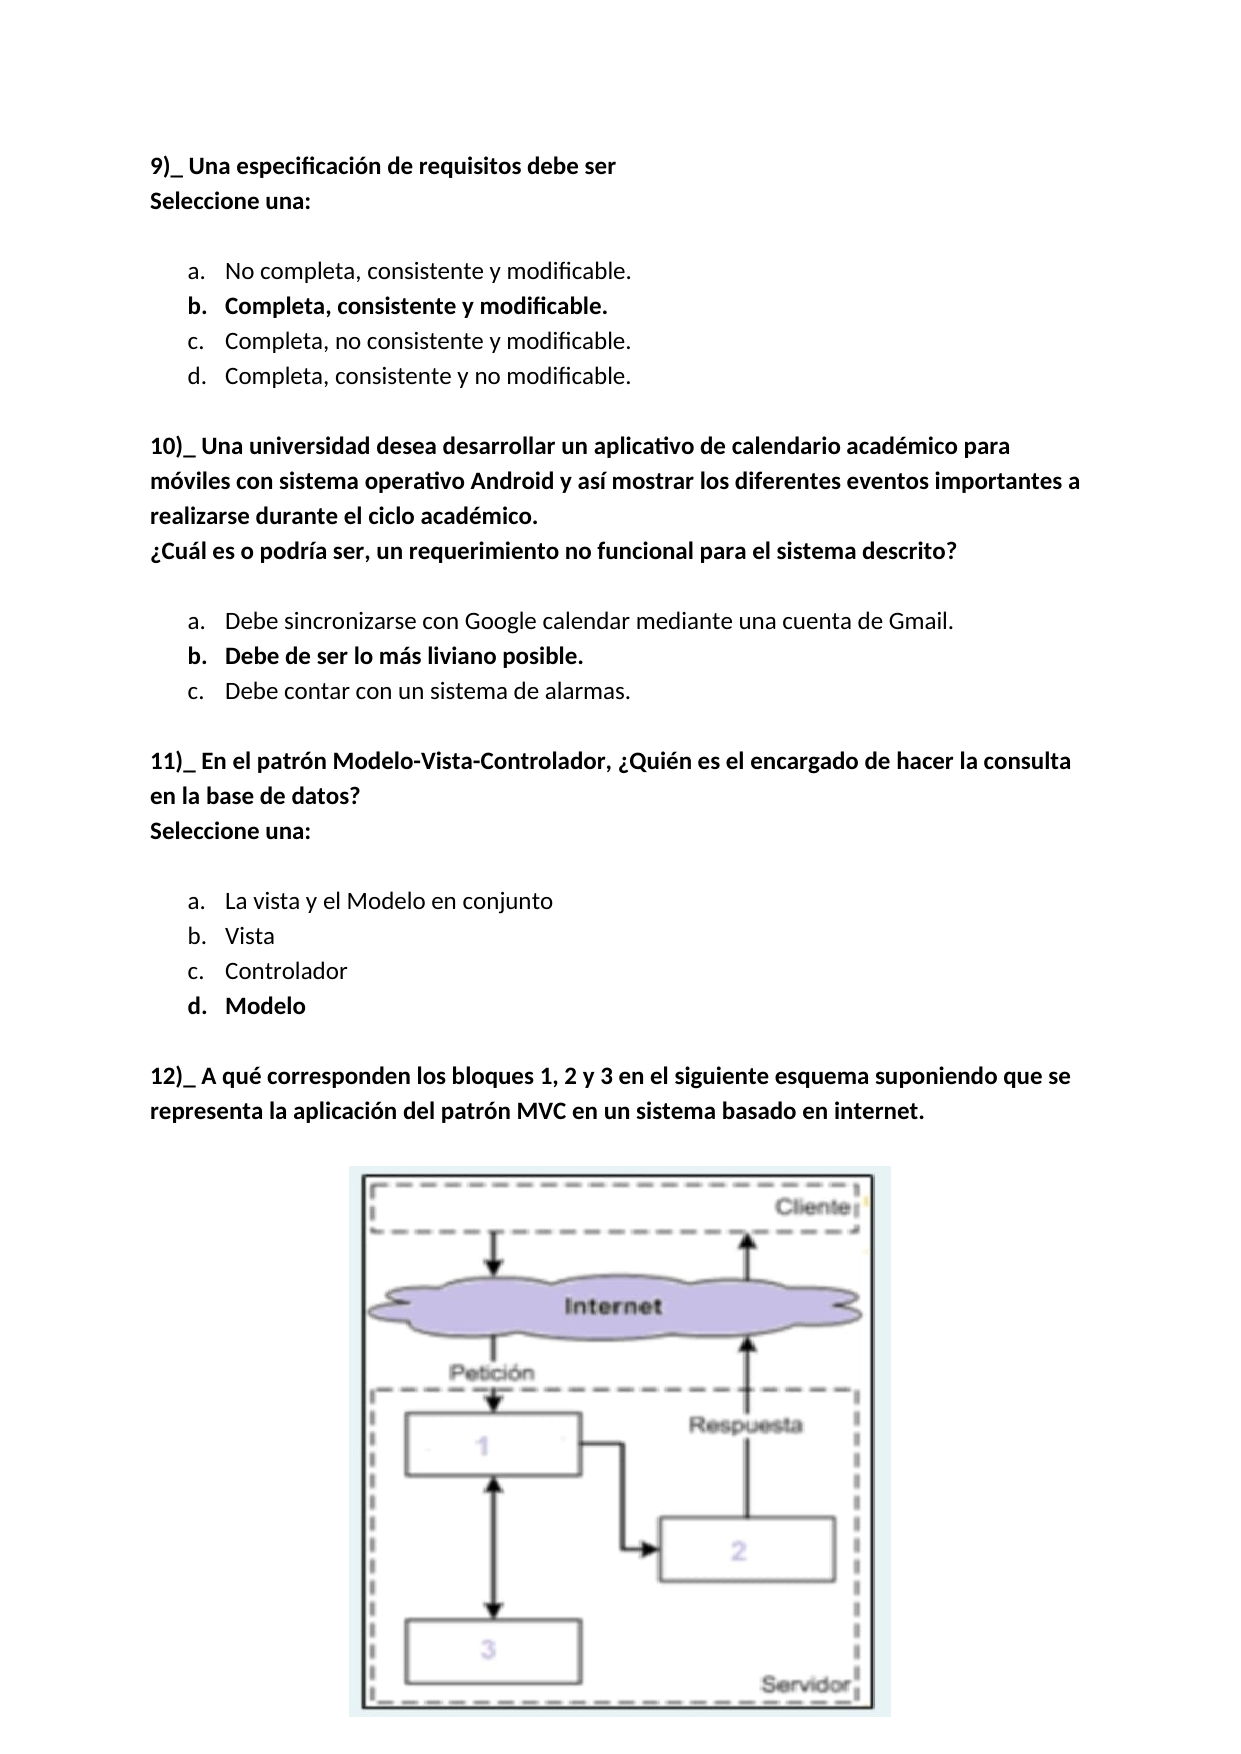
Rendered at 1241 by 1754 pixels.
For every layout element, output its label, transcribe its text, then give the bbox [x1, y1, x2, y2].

list Debe sincronizarse con Google calendar mediante una cuenta de Gmail. [187, 605, 1090, 636]
text Seleccione una: [150, 815, 1090, 846]
list Completa, no consistente y modificable. [187, 325, 1090, 356]
list Modelo [187, 990, 1090, 1021]
text 9)_ Una especificación de requisitos debe ser [150, 150, 1090, 181]
list Completa, consistente y modificable. [187, 290, 1090, 321]
text 12)_ A qué corresponden los bloques 1, 2 y 3 en el siguiente esquema suponiendo que se representa la aplicación del patrón MVC en un sistema basado en internet. [150, 1060, 1090, 1126]
text Seleccione una: [150, 185, 1090, 216]
list Controlador [187, 955, 1090, 986]
list Debe de ser lo más liviano posible. [187, 640, 1090, 671]
list La vista y el Modelo en conjunto [187, 885, 1090, 916]
text ¿Cuál es o podría ser, un requerimiento no funcional para el sistema descrito? [150, 535, 1090, 566]
list Vista [187, 920, 1090, 951]
picture [349, 1166, 892, 1717]
list No completa, consistente y modificable. [187, 255, 1090, 286]
text 10)_ Una universidad desea desarrollar un aplicativo de calendario académico para móviles con sistema operativo Android y así mostrar los diferentes eventos importantes a realizarse durante el ciclo académico. [150, 430, 1090, 531]
list Completa, consistente y no modificable. [187, 360, 1090, 391]
text 11)_ En el patrón Modelo-Vista-Controlador, ¿Quién es el encargado de hacer la consulta en la base de datos? [150, 745, 1090, 811]
list Debe contar con un sistema de alarmas. [187, 675, 1090, 706]
